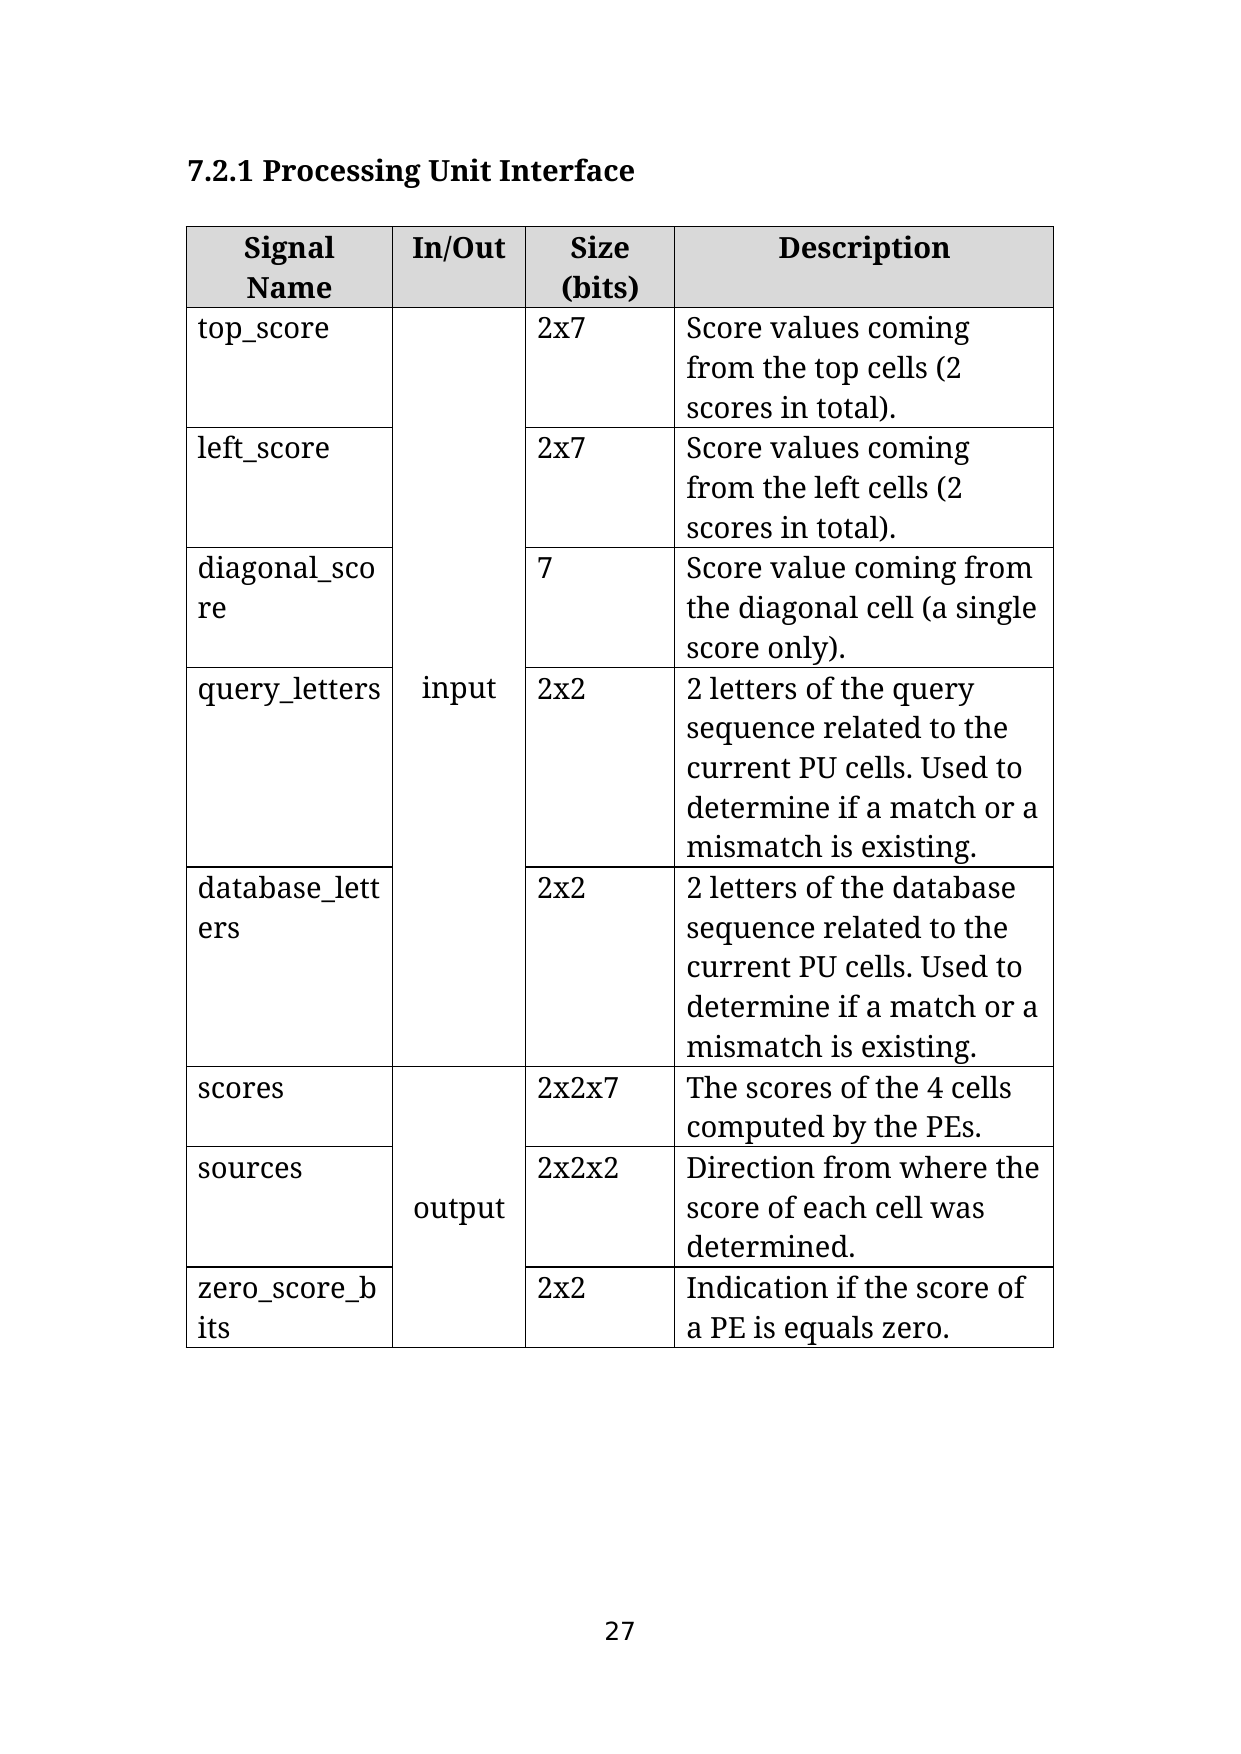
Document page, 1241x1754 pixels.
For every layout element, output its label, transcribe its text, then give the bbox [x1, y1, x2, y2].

table_cell Score values coming from the left cells (2 scores in total). [675, 428, 1053, 547]
table_cell input [393, 308, 525, 1066]
table_header Description [675, 227, 1053, 307]
table_cell 2x2 [526, 868, 674, 1066]
table_cell 2 letters of the query sequence related to the current PU cells. Used to determine if a match or a mismatch is existing. [675, 668, 1053, 866]
table_header In/Out [393, 227, 525, 307]
table_cell Score values coming from the top cells (2 scores in total). [675, 308, 1053, 427]
table_cell left_score [187, 428, 392, 547]
table_cell 2x2 [526, 668, 674, 866]
table_cell Score value coming from the diagonal cell (a single score only). [675, 548, 1053, 667]
table_cell 2x2x2 [526, 1147, 674, 1266]
table_cell zero_score_bits [187, 1268, 392, 1347]
table_cell Indication if the score of a PE is equals zero. [675, 1268, 1053, 1347]
table_cell sources [187, 1147, 392, 1266]
table_cell scores [187, 1067, 392, 1146]
table_cell query_letters [187, 668, 392, 866]
list Processing Unit Interface [187, 150, 1053, 190]
table_cell database_letters [187, 868, 392, 1066]
table_cell 2x2 [526, 1268, 674, 1347]
table_cell output [393, 1067, 525, 1347]
table_header Signal Name [187, 227, 392, 307]
table_cell top_score [187, 308, 392, 427]
table_cell 7 [526, 548, 674, 667]
table_cell The scores of the 4 cells computed by the PEs. [675, 1067, 1053, 1146]
table_header Size (bits) [526, 227, 674, 307]
table_cell 2x2x7 [526, 1067, 674, 1146]
table_cell 2x7 [526, 428, 674, 547]
table_cell 2 letters of the database sequence related to the current PU cells. Used to determine if a match or a mismatch is existing. [675, 868, 1053, 1066]
table_cell 2x7 [526, 308, 674, 427]
table_cell Direction from where the score of each cell was determined. [675, 1147, 1053, 1266]
table_cell diagonal_score [187, 548, 392, 667]
